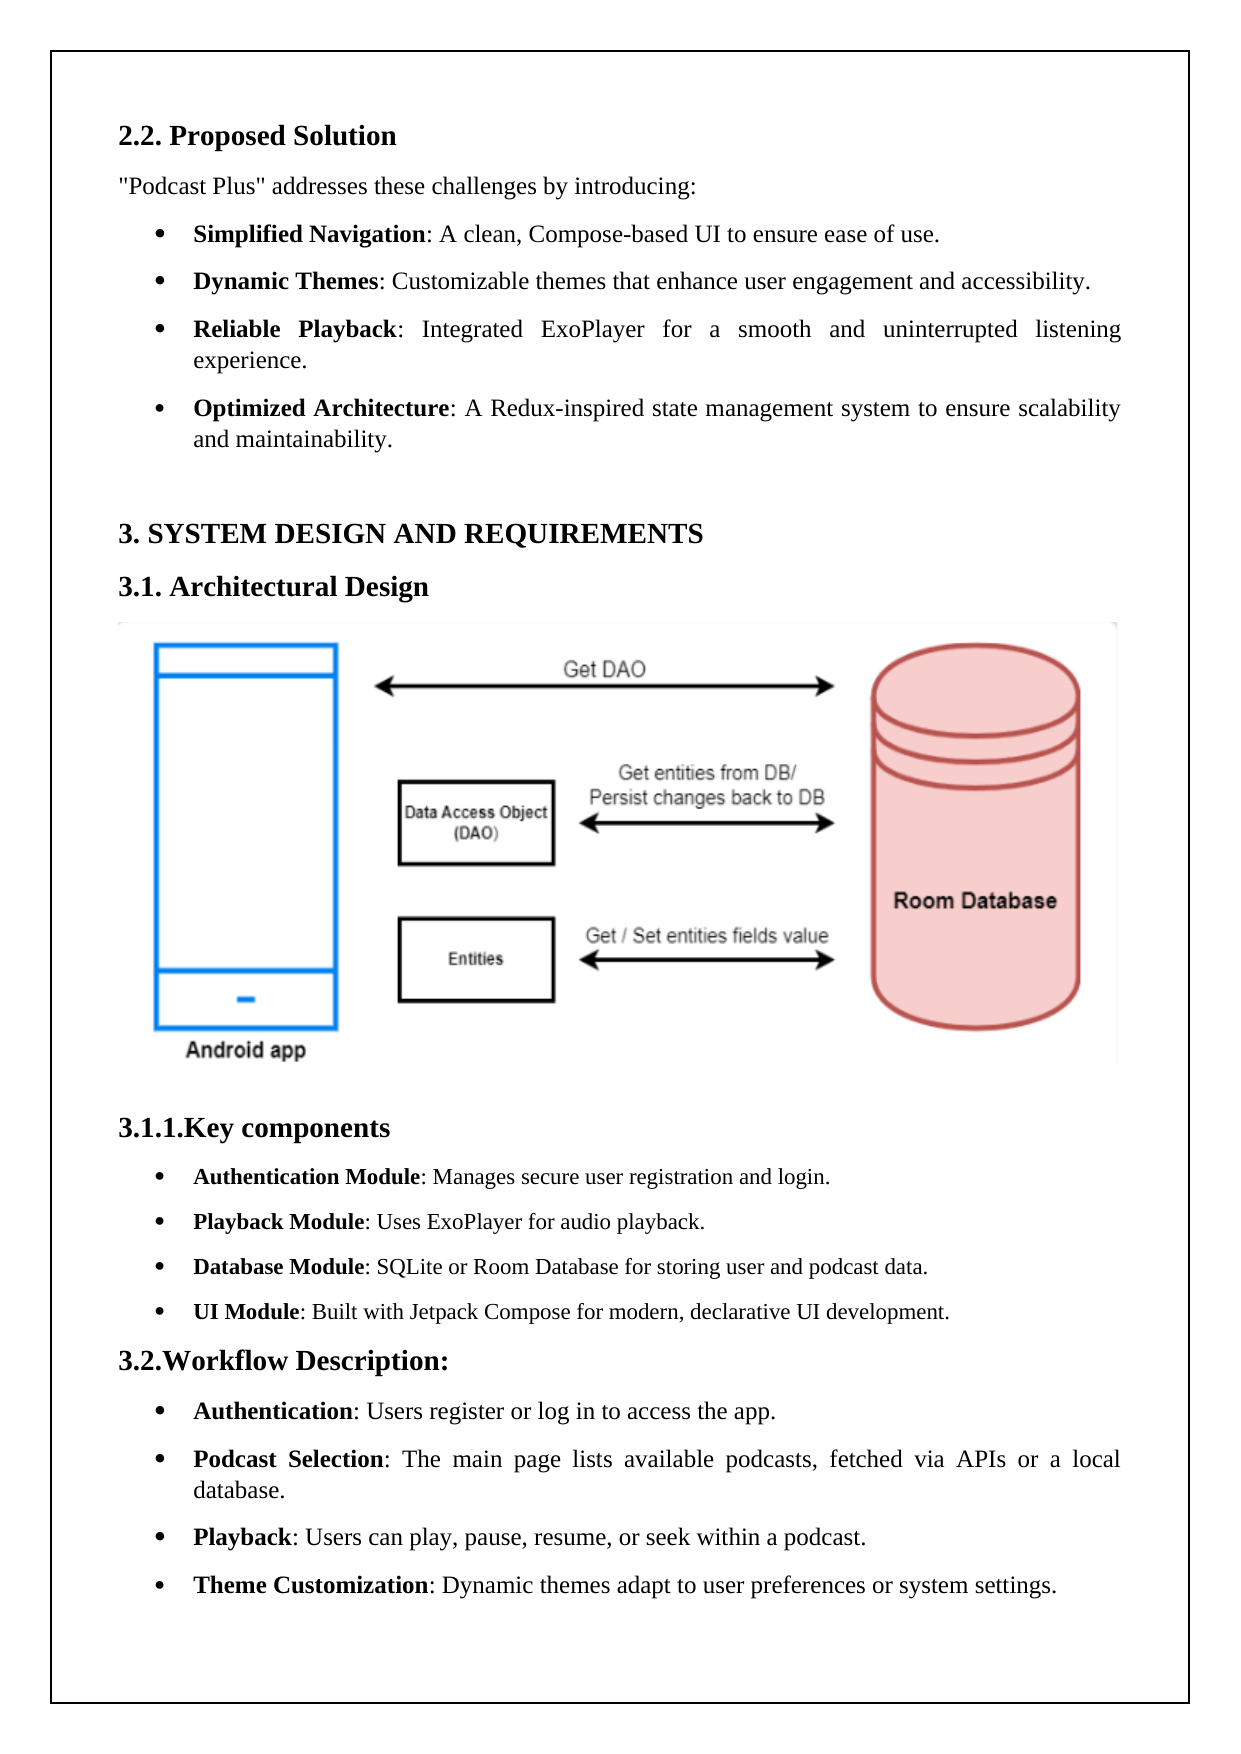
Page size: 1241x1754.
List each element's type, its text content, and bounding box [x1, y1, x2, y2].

text 3.1.1.Key components [118, 1110, 1122, 1143]
list Database Module: SQLite or Room Database for storing user and podcast data. [156, 1253, 1122, 1279]
list Simplified Navigation: A clean, Compose-based UI to ensure ease of use. [156, 219, 1122, 247]
text 2.2. Proposed Solution [118, 118, 1122, 152]
list Theme Customization: Dynamic themes adapt to user preferences or system settings. [156, 1570, 1122, 1599]
list Authentication Module: Manages secure user registration and login. [156, 1163, 1122, 1189]
text "Podcast Plus" addresses these challenges by introducing: [118, 171, 1122, 200]
picture [118, 622, 1123, 1091]
text 3.1. Architectural Design [118, 569, 1122, 603]
list Dynamic Themes: Customizable themes that enhance user engagement and accessibility. [156, 266, 1122, 295]
list Playback: Users can play, pause, resume, or seek within a podcast. [156, 1522, 1122, 1551]
text 3. SYSTEM DESIGN AND REQUIREMENTS [118, 517, 1122, 550]
list Authentication: Users register or log in to access the app. [156, 1396, 1122, 1425]
list UI Module: Built with Jetpack Compose for modern, declarative UI development. [156, 1298, 1122, 1324]
list Playback Module: Uses ExoPlayer for audio playback. [156, 1208, 1122, 1234]
list Reliable Playback: Integrated ExoPlayer for a smooth and uninterrupted listening experience. [156, 314, 1122, 374]
list Podcast Selection: The main page lists available podcasts, fetched via APIs or a local database. [156, 1444, 1122, 1503]
text 3.2.Workflow Description: [118, 1343, 1122, 1377]
list Optimized Architecture: A Redux-inspired state management system to ensure scalability and maintainability. [156, 393, 1122, 453]
